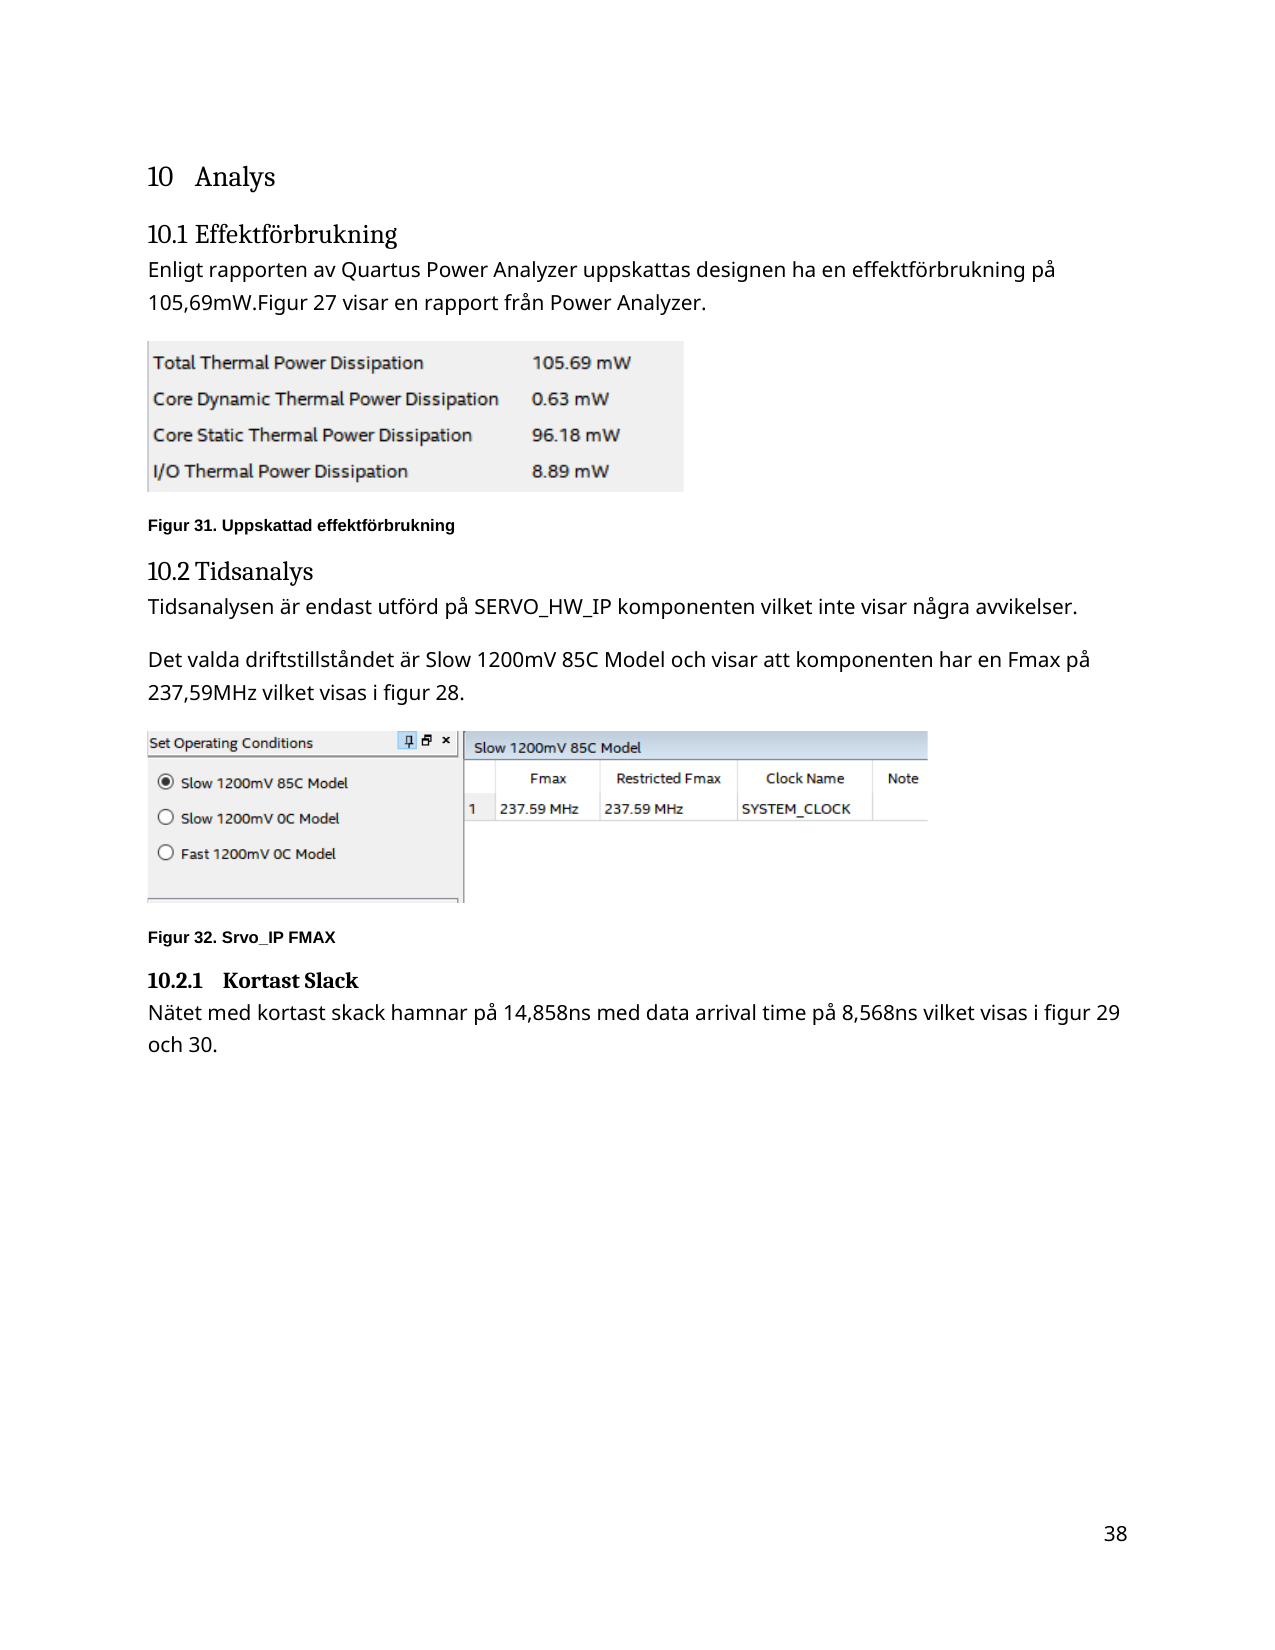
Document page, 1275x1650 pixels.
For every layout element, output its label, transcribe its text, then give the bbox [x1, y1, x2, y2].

text Figur 31. Uppskattad effektförbrukning [148, 516, 1127, 535]
subtitle Analys [148, 160, 1127, 194]
text Enligt rapporten av Quartus Power Analyzer uppskattas designen ha en effektförbrukning på 105,69mW.Figur 27 visar en rapport från Power Analyzer. [148, 255, 1127, 316]
picture [147, 341, 684, 492]
text Nätet med kortast skack hamnar på 14,858ns med data arrival time på 8,568ns vilket visas i figur 29 och 30. [148, 998, 1127, 1059]
text Det valda driftstillståndet är Slow 1200mV 85C Model och visar att komponenten har en Fmax på 237,59MHz vilket visas i figur 28. [148, 645, 1127, 706]
picture [147, 731, 928, 903]
subtitle Kortast Slack [148, 968, 1127, 994]
text Tidsanalysen är endast utförd på SERVO_HW_IP komponenten vilket inte visar några avvikelser. [148, 592, 1127, 620]
subtitle Effektförbrukning [148, 219, 1127, 251]
subtitle Tidsanalys [148, 556, 1127, 587]
text Figur 32. Srvo_IP FMAX [148, 928, 1127, 947]
